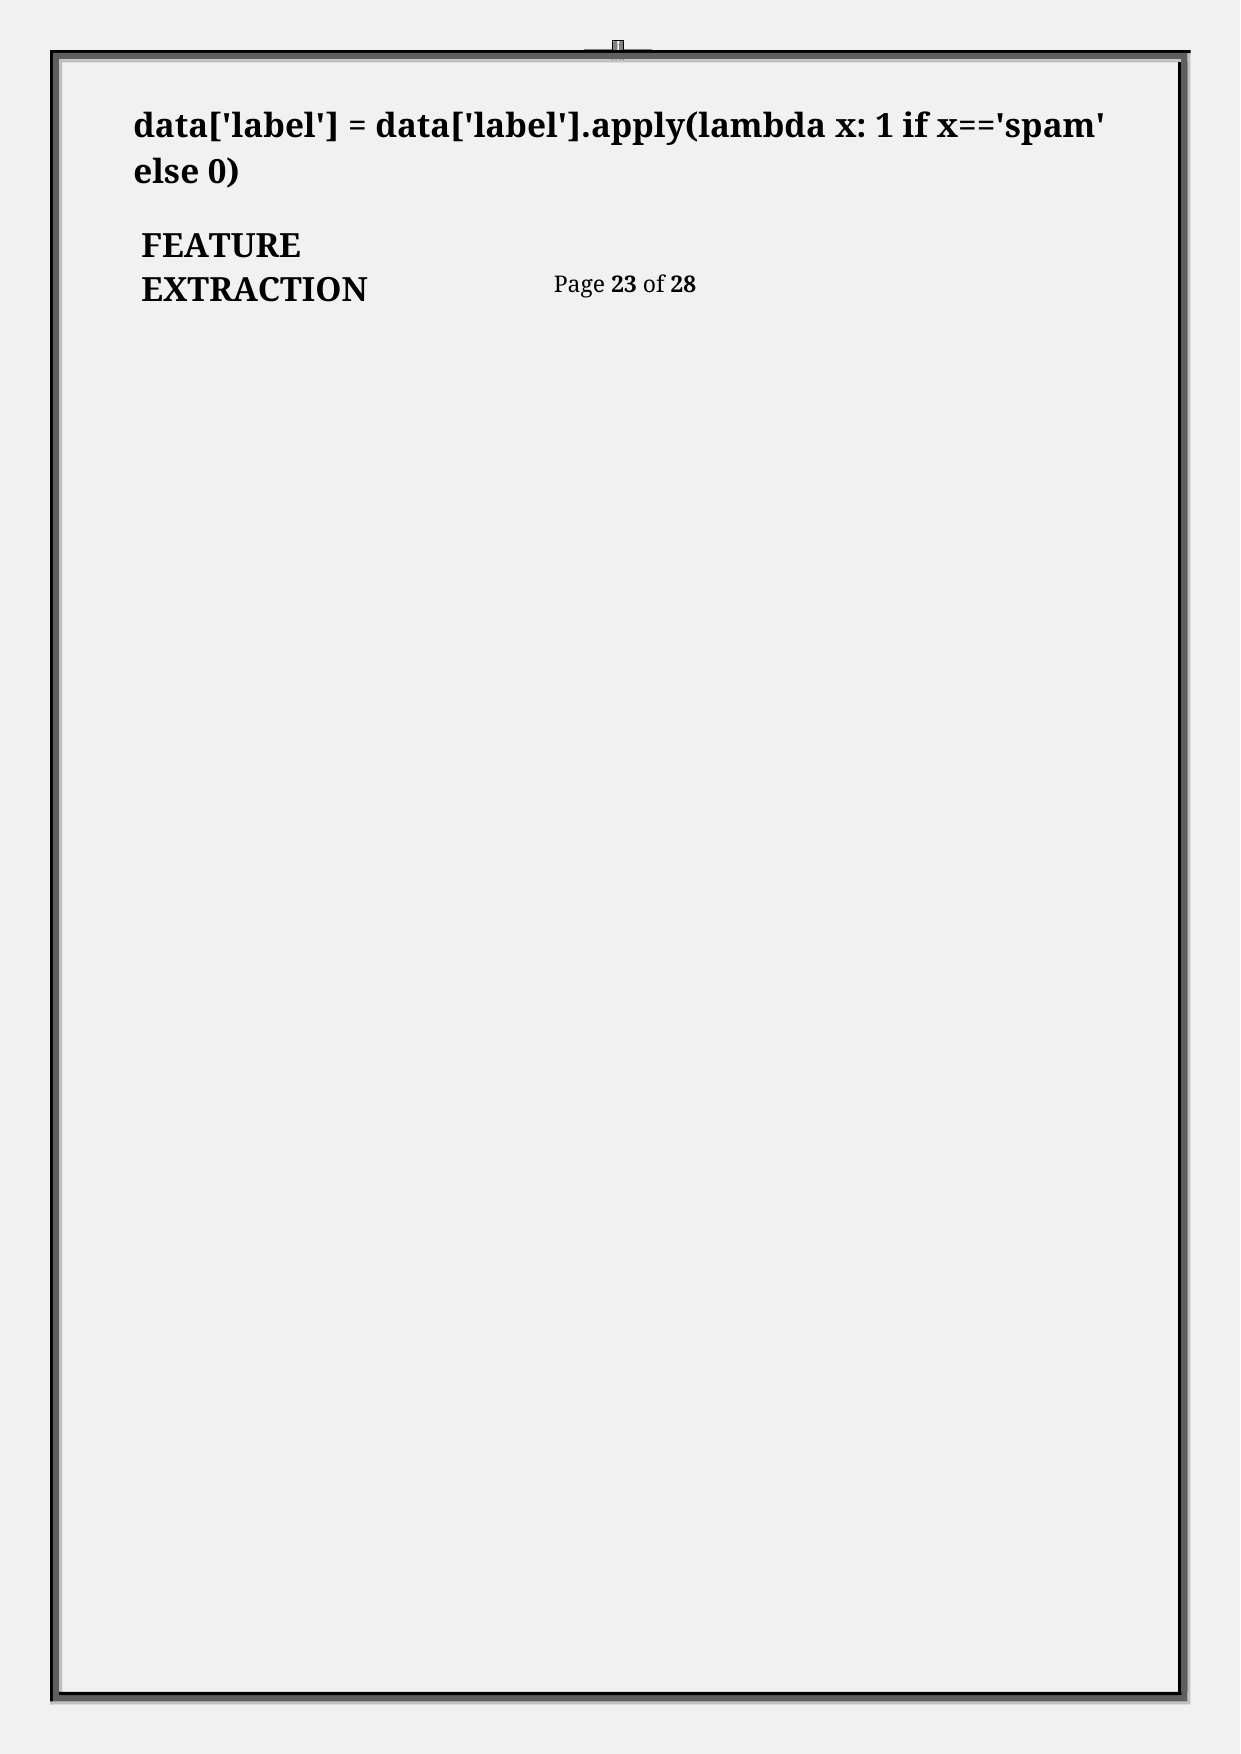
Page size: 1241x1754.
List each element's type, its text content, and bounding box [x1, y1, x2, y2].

text data['label'] = data['label'].apply(lambda x: 1 if x=='spam' else 0) [133, 102, 1159, 193]
text FEATURE EXTRACTION [141, 221, 535, 311]
text Page 23 of 28 [554, 268, 1159, 299]
picture [613, 41, 623, 50]
